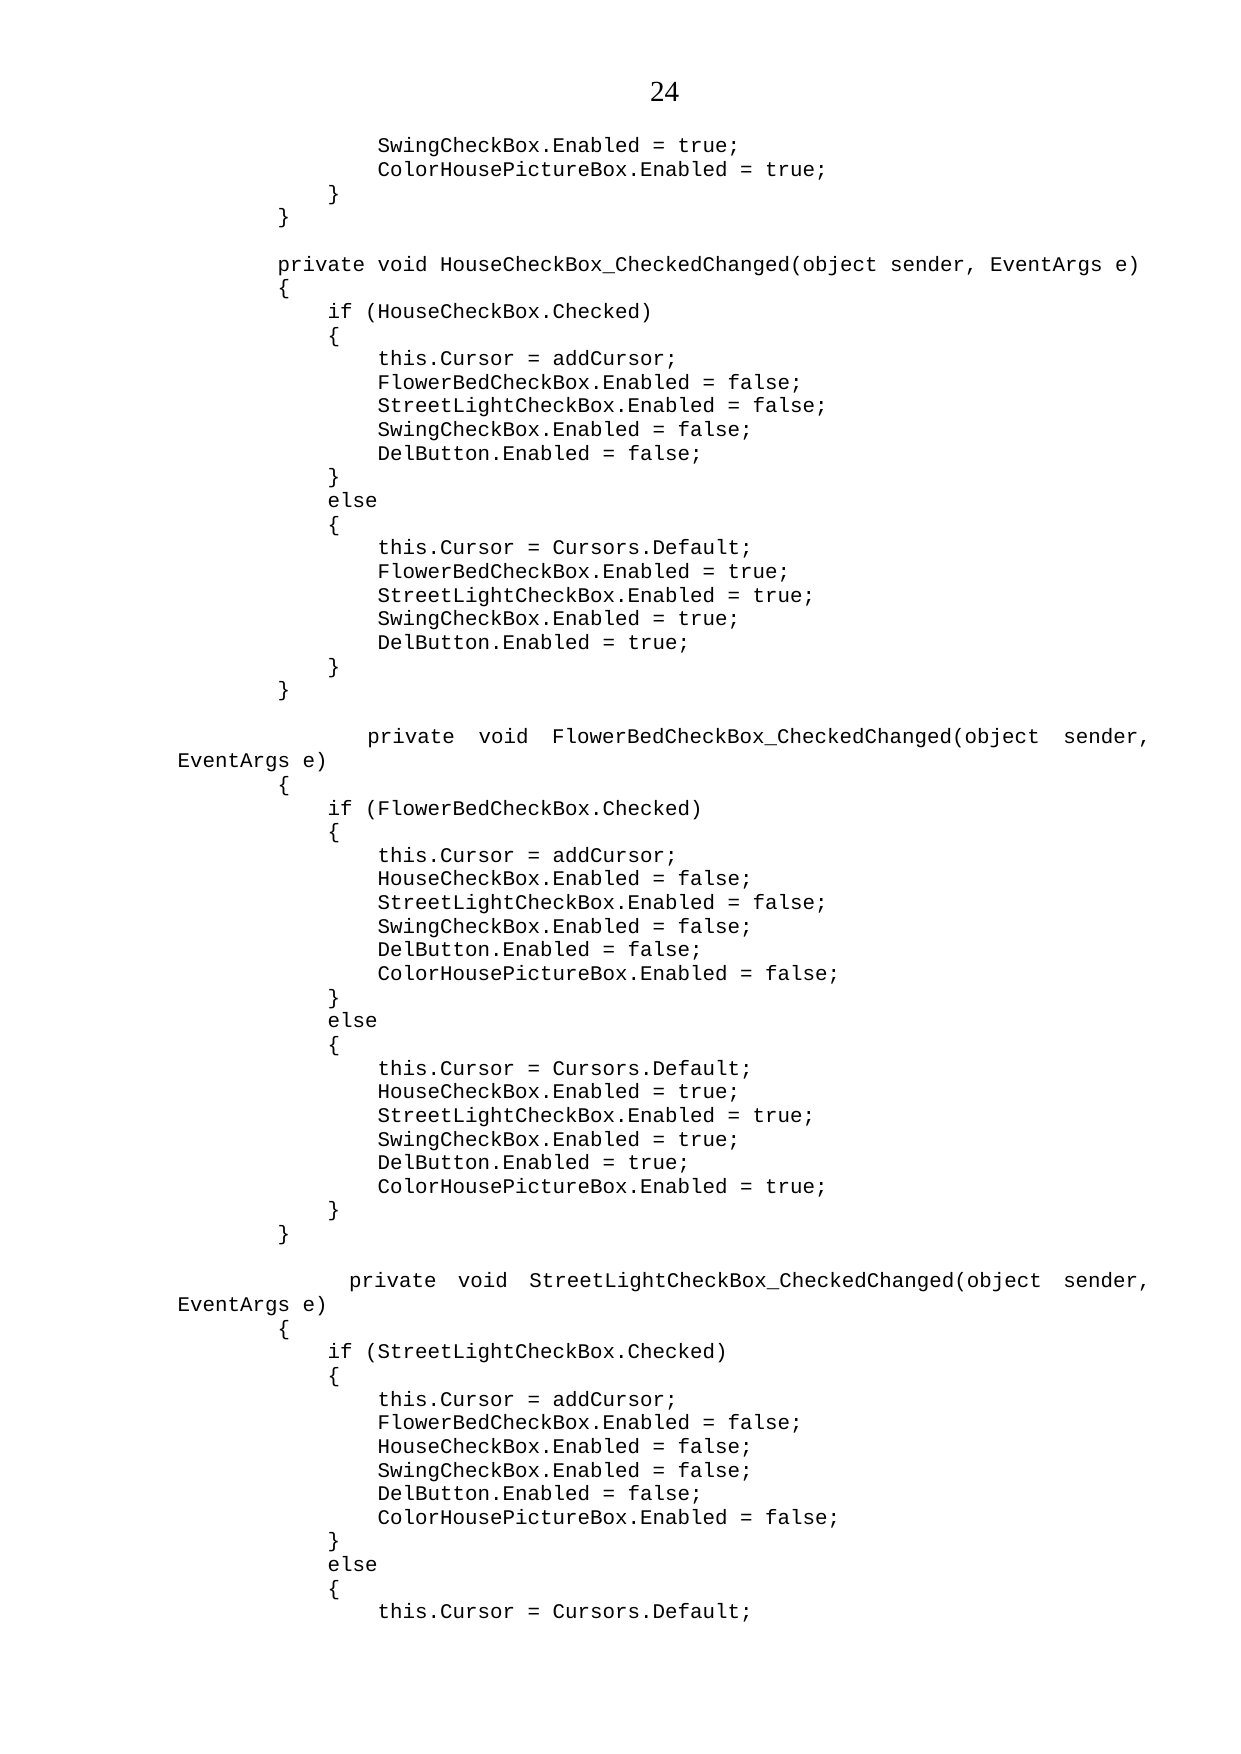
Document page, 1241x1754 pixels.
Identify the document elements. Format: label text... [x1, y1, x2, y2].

text ColorHousePictureBox.Enabled = true; [177, 1176, 1152, 1199]
text StreetLightCheckBox.Enabled = false; [177, 396, 1152, 419]
text SwingCheckBox.Enabled = true; [177, 135, 1152, 159]
text private void StreetLightCheckBox_CheckedChanged(object sender, EventArgs e) [177, 1270, 1152, 1318]
text { [177, 514, 1152, 537]
text this.Cursor = Cursors.Default; [177, 1058, 1152, 1081]
text { [177, 1318, 1152, 1341]
text } [177, 679, 1152, 703]
text { [177, 821, 1152, 845]
text { [177, 774, 1152, 797]
text { [177, 1578, 1152, 1601]
text else [177, 490, 1152, 514]
text { [177, 277, 1152, 301]
text } [177, 656, 1152, 679]
text this.Cursor = addCursor; [177, 1389, 1152, 1412]
text } [177, 183, 1152, 206]
text } [177, 466, 1152, 490]
text { [177, 1034, 1152, 1058]
text ColorHousePictureBox.Enabled = true; [177, 159, 1152, 183]
text StreetLightCheckBox.Enabled = true; [177, 1105, 1152, 1128]
text } [177, 1531, 1152, 1554]
text DelButton.Enabled = true; [177, 632, 1152, 656]
text SwingCheckBox.Enabled = false; [177, 916, 1152, 939]
text FlowerBedCheckBox.Enabled = false; [177, 372, 1152, 396]
text this.Cursor = addCursor; [177, 348, 1152, 372]
text SwingCheckBox.Enabled = true; [177, 608, 1152, 632]
text else [177, 1010, 1152, 1034]
text SwingCheckBox.Enabled = false; [177, 1459, 1152, 1483]
text SwingCheckBox.Enabled = false; [177, 419, 1152, 443]
text HouseCheckBox.Enabled = false; [177, 868, 1152, 892]
text DelButton.Enabled = false; [177, 1483, 1152, 1507]
text } [177, 1223, 1152, 1247]
text } [177, 206, 1152, 230]
text StreetLightCheckBox.Enabled = false; [177, 892, 1152, 916]
text this.Cursor = Cursors.Default; [177, 1601, 1152, 1625]
text HouseCheckBox.Enabled = true; [177, 1081, 1152, 1105]
text } [177, 1199, 1152, 1223]
text if (StreetLightCheckBox.Checked) [177, 1341, 1152, 1365]
text SwingCheckBox.Enabled = true; [177, 1128, 1152, 1152]
text { [177, 1365, 1152, 1389]
text this.Cursor = Cursors.Default; [177, 537, 1152, 561]
text this.Cursor = addCursor; [177, 845, 1152, 868]
text FlowerBedCheckBox.Enabled = false; [177, 1412, 1152, 1436]
text DelButton.Enabled = false; [177, 443, 1152, 466]
text ColorHousePictureBox.Enabled = false; [177, 963, 1152, 987]
text else [177, 1554, 1152, 1578]
text DelButton.Enabled = true; [177, 1152, 1152, 1176]
text private void FlowerBedCheckBox_CheckedChanged(object sender, EventArgs e) [177, 727, 1152, 774]
text private void HouseCheckBox_CheckedChanged(object sender, EventArgs e) [177, 254, 1152, 277]
text HouseCheckBox.Enabled = false; [177, 1436, 1152, 1459]
text if (HouseCheckBox.Checked) [177, 301, 1152, 324]
text StreetLightCheckBox.Enabled = true; [177, 585, 1152, 608]
text { [177, 324, 1152, 348]
text FlowerBedCheckBox.Enabled = true; [177, 561, 1152, 585]
text DelButton.Enabled = false; [177, 939, 1152, 963]
text if (FlowerBedCheckBox.Checked) [177, 797, 1152, 821]
text } [177, 987, 1152, 1010]
text ColorHousePictureBox.Enabled = false; [177, 1507, 1152, 1531]
